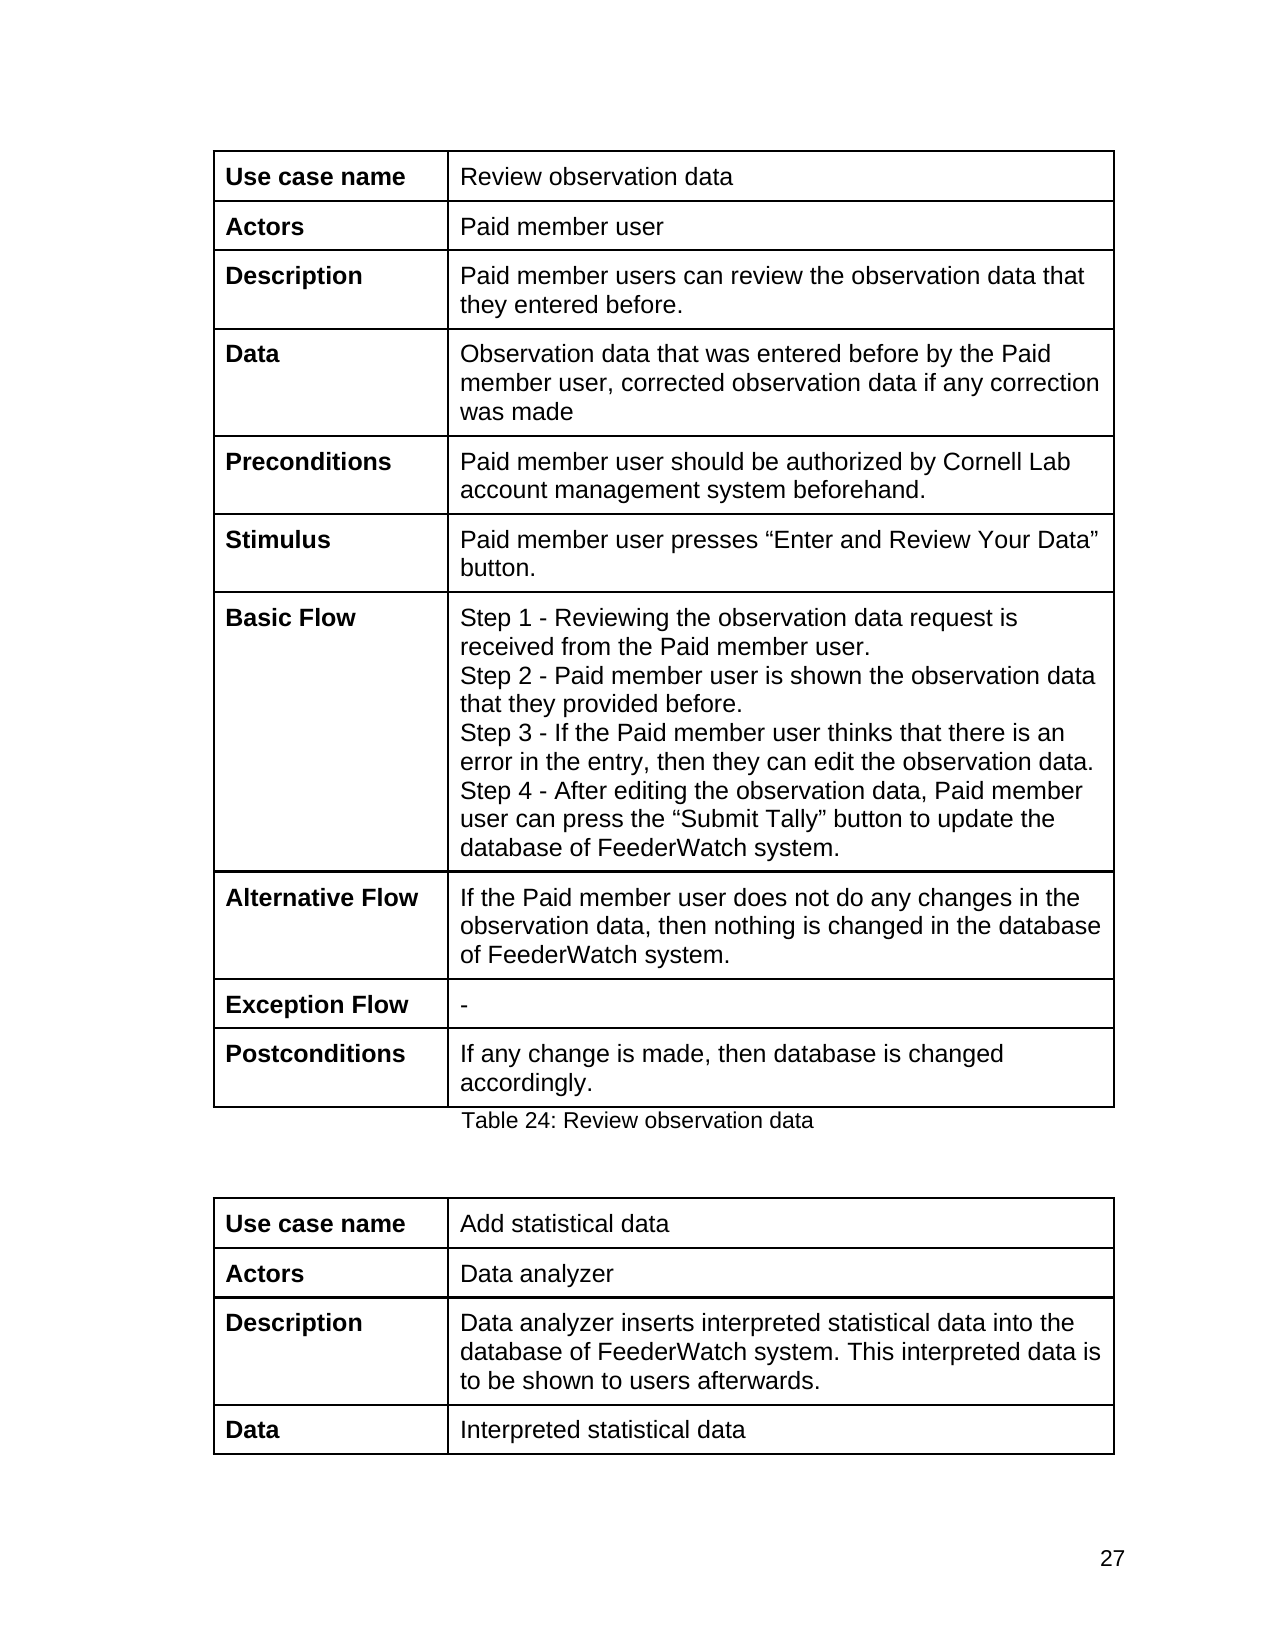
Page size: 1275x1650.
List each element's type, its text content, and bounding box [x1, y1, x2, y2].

table_cell Actors [215, 202, 447, 249]
table_cell Paid member user presses “Enter and Review Your Data” button. [449, 515, 1113, 591]
table_header Review observation data [449, 152, 1113, 200]
table_cell Basic Flow [215, 593, 447, 870]
table_cell If the Paid member user does not do any changes in the observation data, then nothing is changed in the database of FeederWatch system. [449, 873, 1113, 978]
table_cell Data [215, 330, 447, 434]
table_cell Actors [215, 1249, 447, 1296]
table_cell Data [215, 1406, 447, 1453]
table_cell Preconditions [215, 437, 447, 513]
table_cell Stimulus [215, 515, 447, 591]
table_cell Interpreted statistical data [449, 1406, 1113, 1453]
table_cell If any change is made, then database is changed accordingly. [449, 1029, 1113, 1106]
table_cell Data analyzer [449, 1249, 1113, 1296]
table_cell Data analyzer inserts interpreted statistical data into the database of FeederWatch system. This interpreted data is to be shown to users afterwards. [449, 1299, 1113, 1403]
table_cell Paid member user [449, 202, 1113, 249]
table_cell Description [215, 1299, 447, 1403]
table_cell Step 1 - Reviewing the observation data request is received from the Paid member user. Step 2 - Paid member user is shown the observation data that they provided before. Step 3 - If the Paid member user thinks that there is an error in the entry, then they can edit the observation data. Step 4 - After editing the observation data, Paid member user can press the “Submit Tally” button to update the database of FeederWatch system. [449, 593, 1113, 870]
table_header Use case name [215, 152, 447, 200]
table_cell Exception Flow [215, 980, 447, 1027]
table_header Use case name [215, 1199, 447, 1247]
table_cell Alternative Flow [215, 873, 447, 978]
table_cell Paid member users can review the observation data that they entered before. [449, 251, 1113, 327]
table_cell Postconditions [215, 1029, 447, 1106]
table_cell - [449, 980, 1113, 1027]
text Table 24: Review observation data [461, 1108, 1177, 1134]
table_cell Paid member user should be authorized by Cornell Lab account management system beforehand. [449, 437, 1113, 513]
table_header Add statistical data [449, 1199, 1113, 1247]
table_cell Observation data that was entered before by the Paid member user, corrected observation data if any correction was made [449, 330, 1113, 434]
table_cell Description [215, 251, 447, 327]
